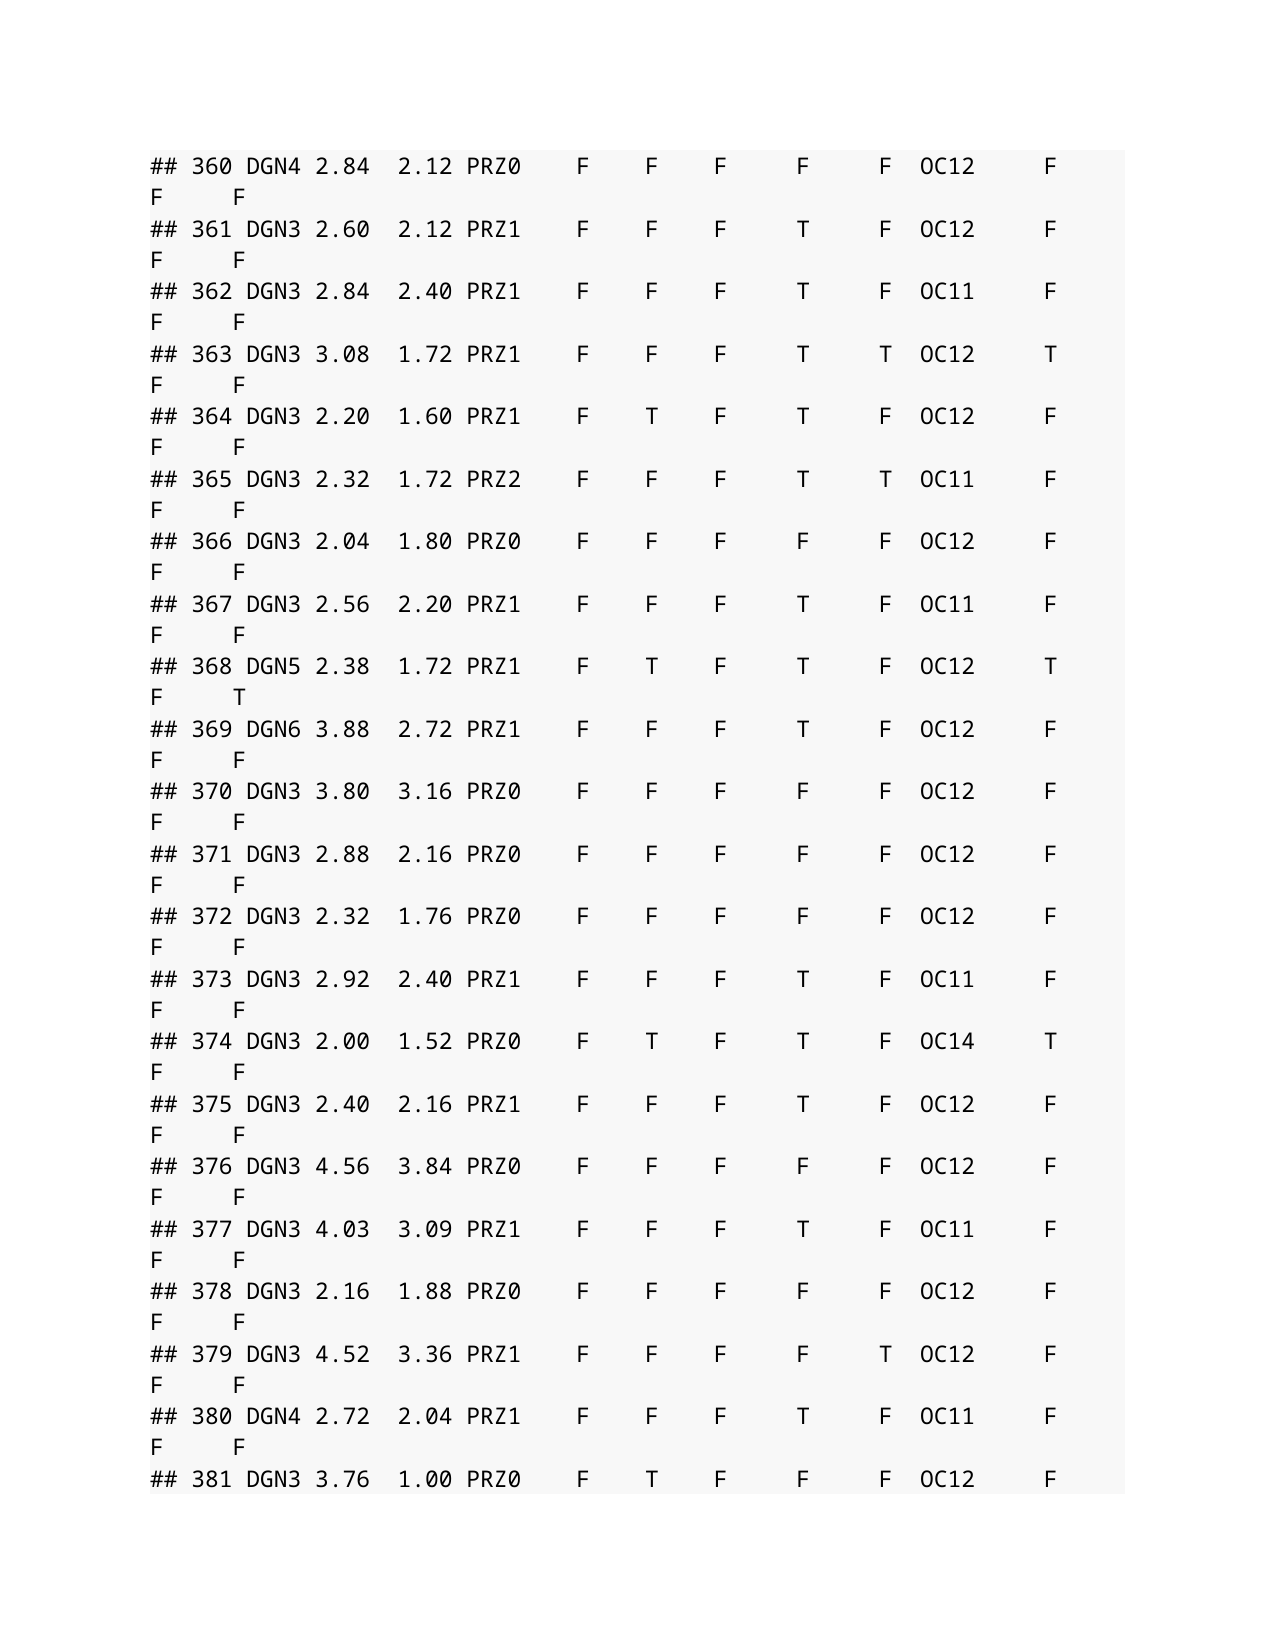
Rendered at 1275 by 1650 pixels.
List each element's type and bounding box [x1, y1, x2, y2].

text [150, 150, 1125, 1494]
